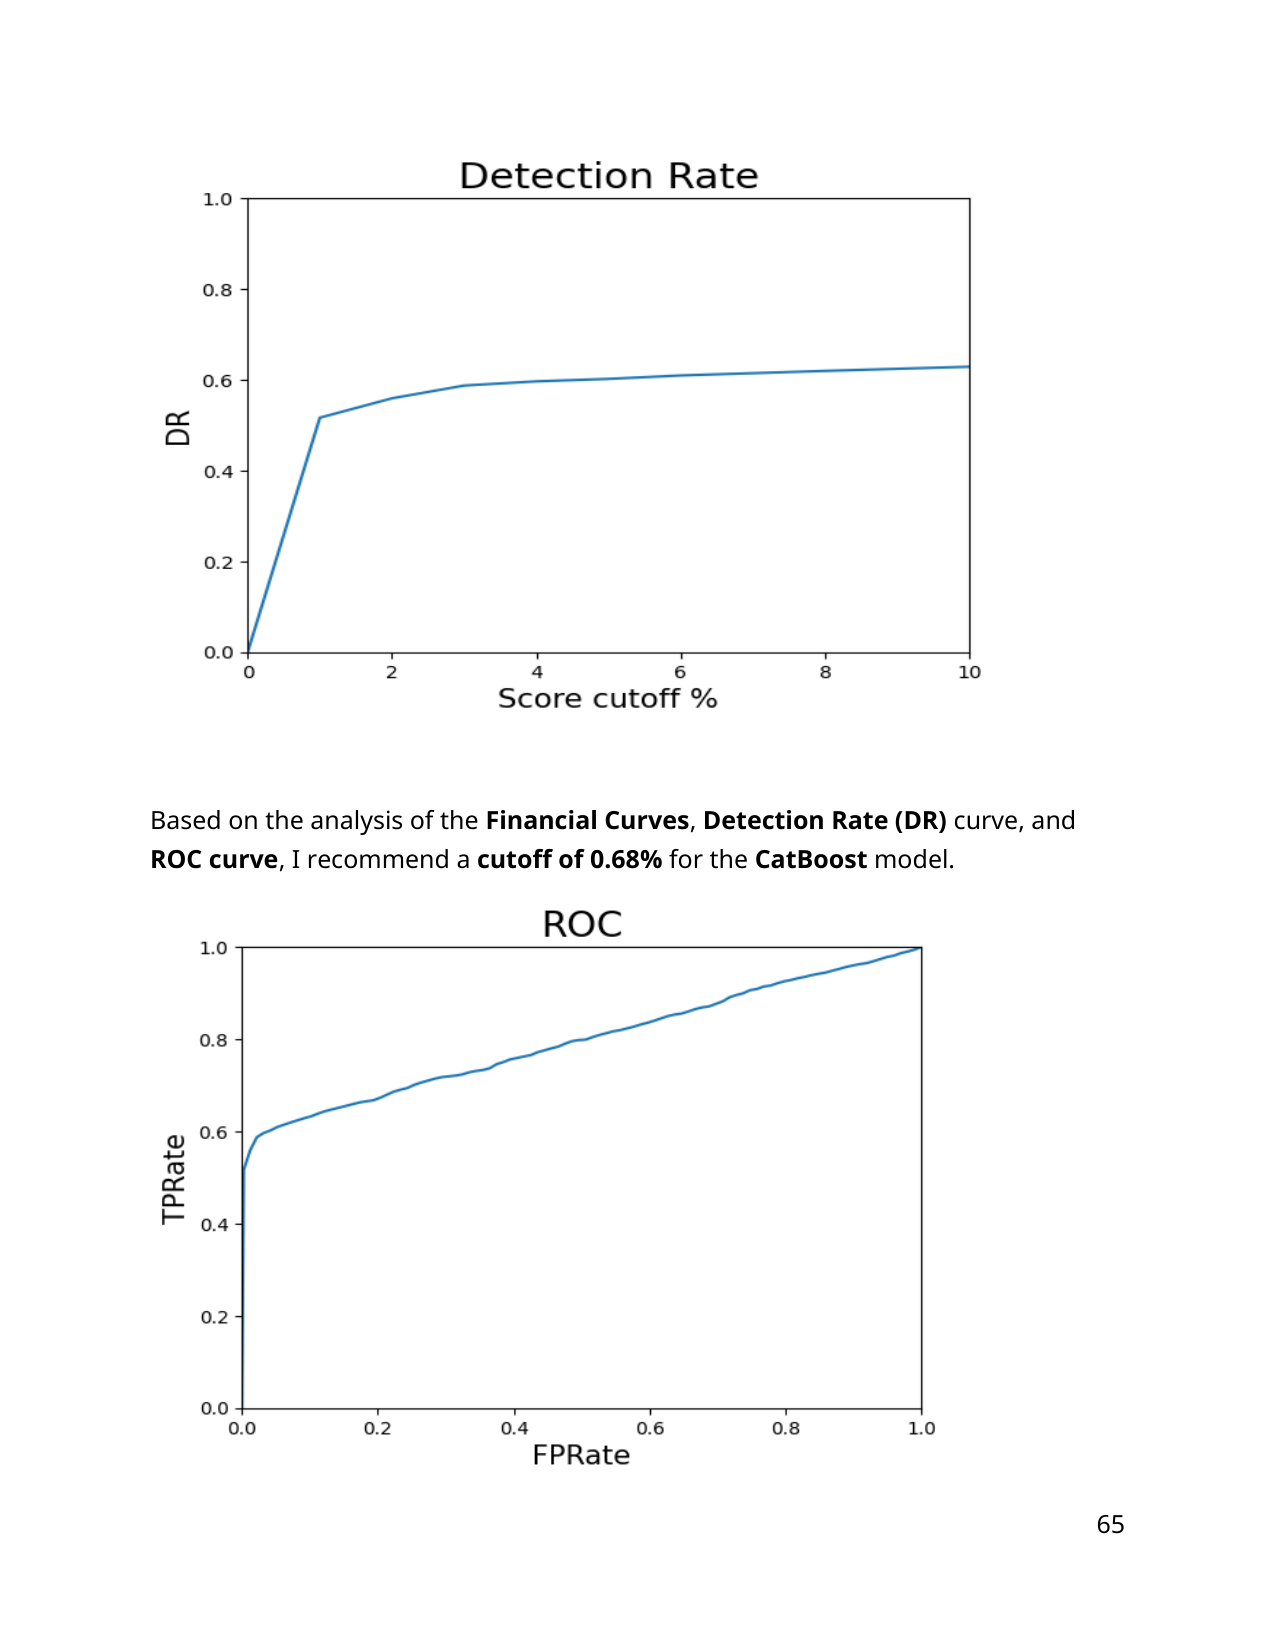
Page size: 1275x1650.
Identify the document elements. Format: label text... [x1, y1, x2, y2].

text Based on the analysis of the Financial Curves, Detection Rate (DR) curve, and ROC curve, I recommend a cutoff of 0.68% for the CatBoost model. [150, 802, 1125, 876]
picture [150, 897, 950, 1482]
picture [150, 150, 997, 725]
